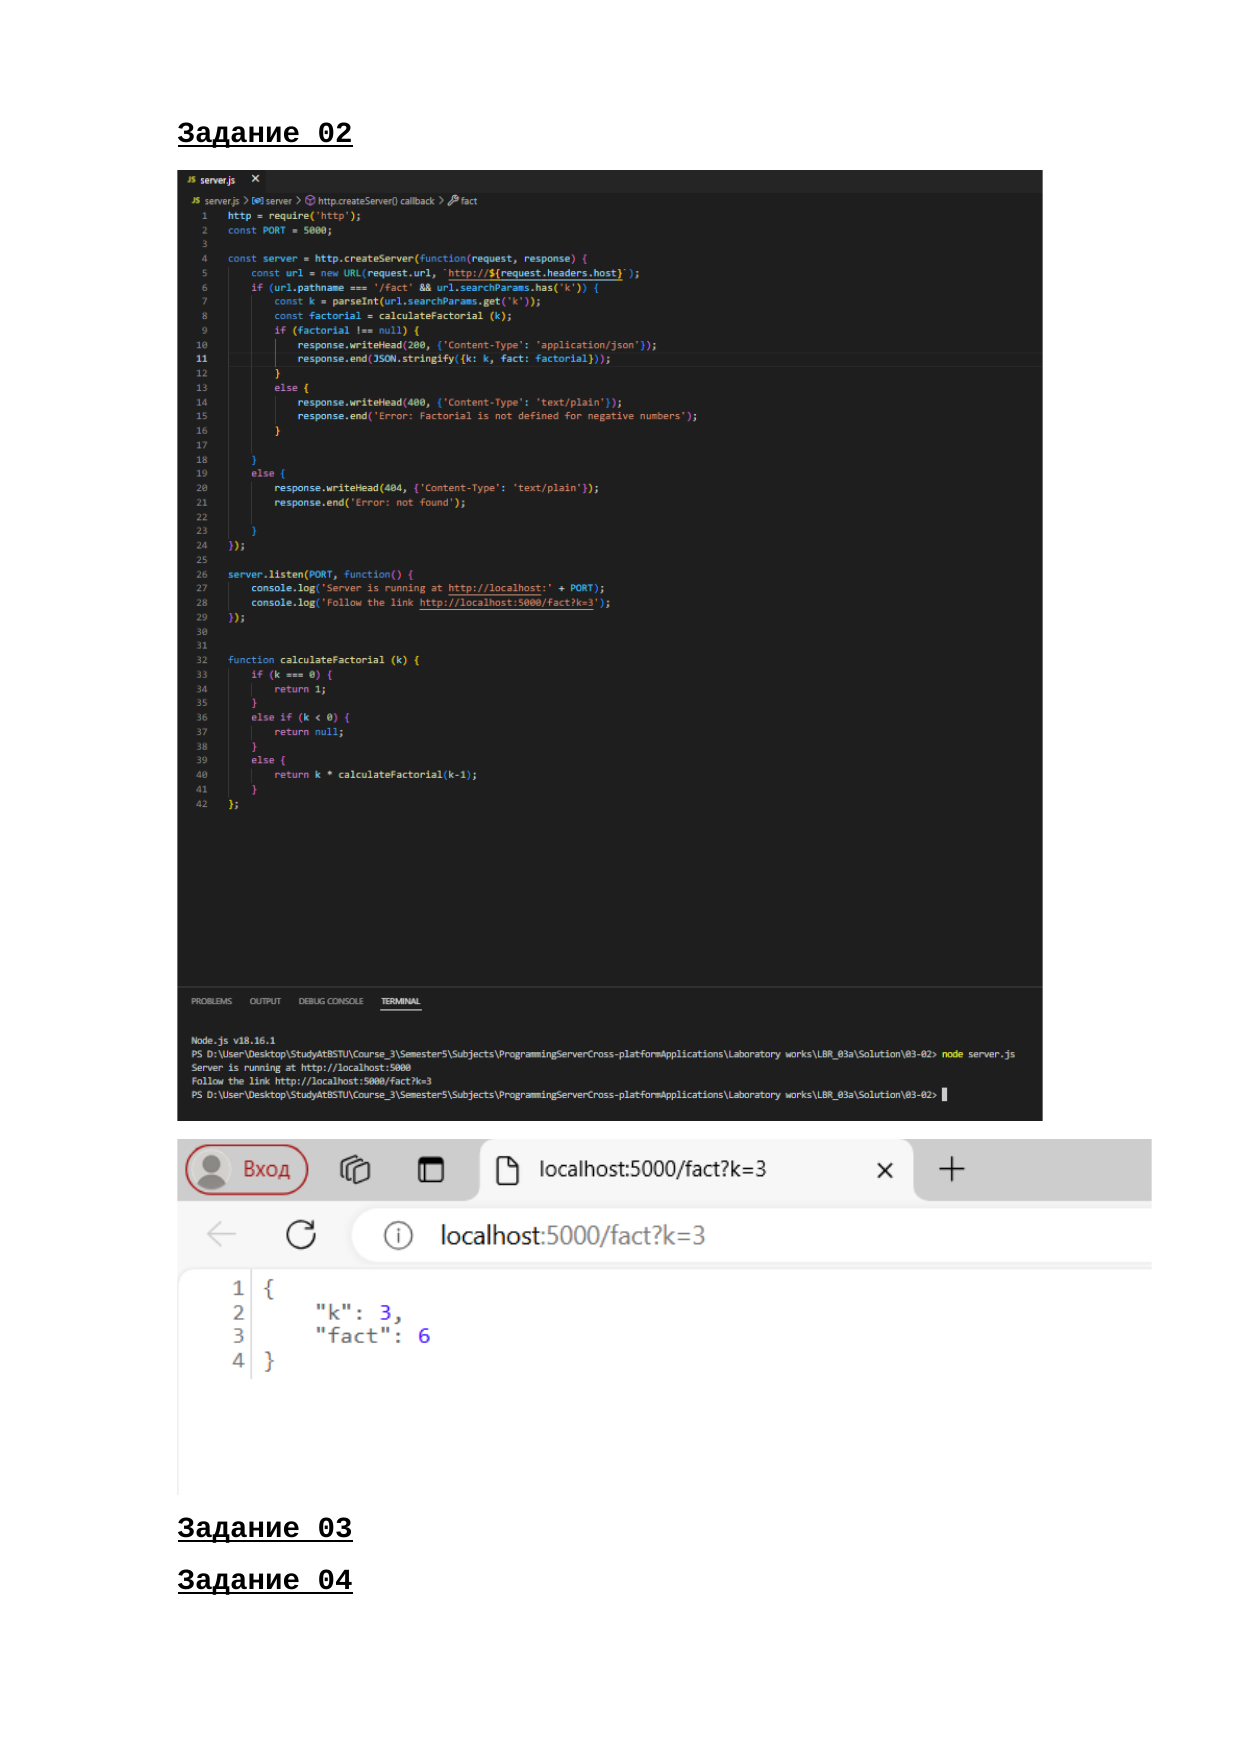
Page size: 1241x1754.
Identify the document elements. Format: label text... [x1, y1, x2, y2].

text Задание 04 [177, 1566, 1152, 1598]
picture [177, 170, 1043, 1121]
text Задание 02 [177, 118, 1152, 151]
picture [177, 1139, 1152, 1495]
text Задание 03 [177, 1513, 1152, 1546]
